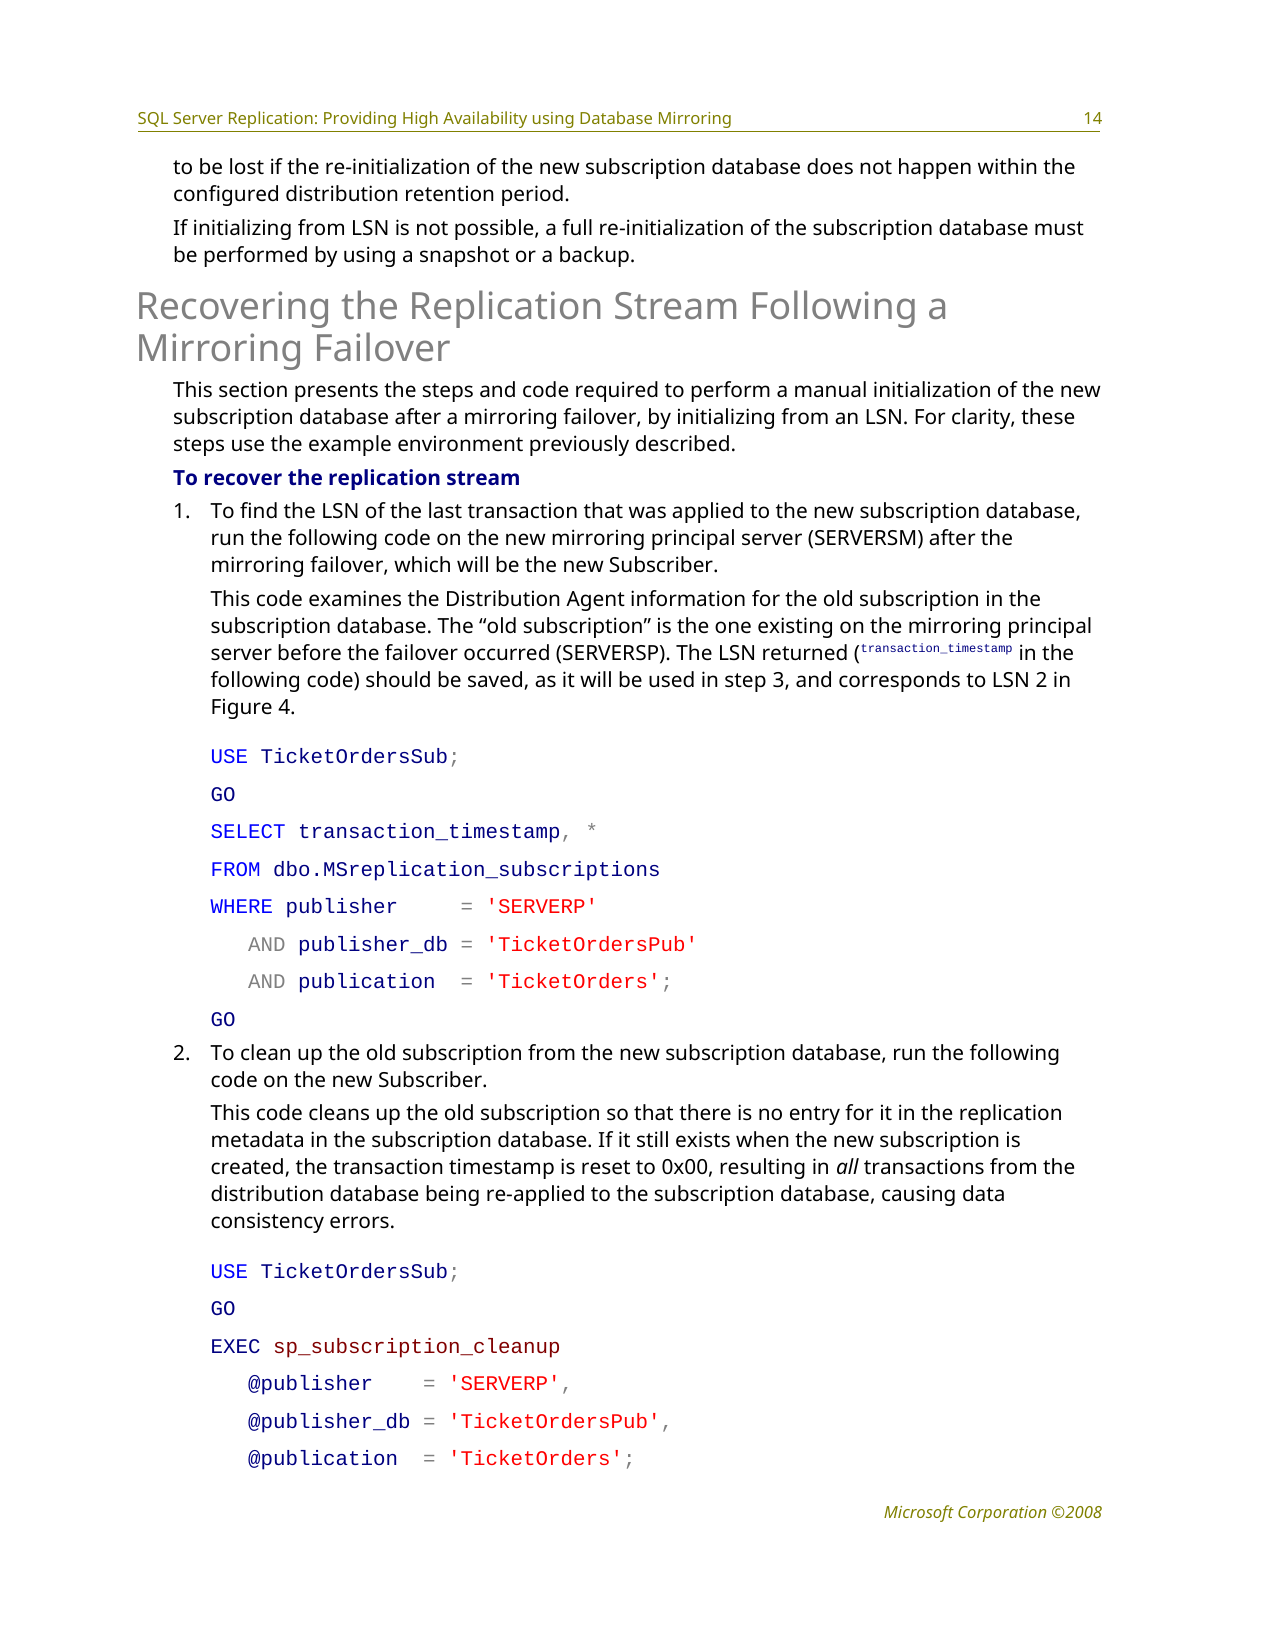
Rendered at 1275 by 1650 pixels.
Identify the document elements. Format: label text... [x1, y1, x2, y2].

text This section presents the steps and code required to perform a manual initialization of the new subscription database after a mirroring failover, by initializing from an LSN. For clarity, these steps use the example environment previously described. [173, 376, 1102, 457]
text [173, 153, 1102, 207]
list GO [210, 776, 1102, 807]
text To recover the replication stream [173, 463, 1102, 491]
list @publication = 'TicketOrders'; [248, 1441, 1102, 1472]
list USE TicketOrdersSub; [210, 738, 1102, 770]
list GO [210, 1291, 1102, 1322]
list USE TicketOrdersSub; [210, 1253, 1102, 1284]
list This code cleans up the old subscription so that there is no entry for it in the replication metadata in the subscription database. If it still exists when the new subscription is created, the transaction timestamp is reset to 0x00, resulting in all transactions from the distribution database being re-applied to the subscription database, causing data consistency errors. [210, 1099, 1102, 1234]
list FROM dbo.MSreplication_subscriptions [210, 851, 1102, 882]
list @publisher_db = 'TicketOrdersPub', [248, 1403, 1102, 1434]
list GO [210, 1001, 1102, 1032]
list WHERE publisher = 'SERVERP' [210, 888, 1102, 920]
list SELECT transaction_timestamp, * [210, 813, 1102, 845]
list @publisher = 'SERVERP', [248, 1366, 1102, 1397]
list This code examines the Distribution Agent information for the old subscription in the subscription database. The “old subscription” is the one existing on the mirroring principal server before the failover occurred (SERVERSP). The LSN returned (transaction_timestamp in the following code) should be saved, as it will be used in step 3, and corresponds to LSN 2 in Figure 4. [210, 584, 1102, 720]
list To clean up the old subscription from the new subscription database, run the following code on the new Subscriber. [173, 1038, 1102, 1093]
list To find the LSN of the last transaction that was applied to the new subscription database, run the following code on the new mirroring principal server (SERVERSM) after the mirroring failover, which will be the new Subscriber. [173, 497, 1102, 578]
subtitle Recovering the Replication Stream Following a Mirroring Failover [135, 286, 1102, 370]
text If initializing from LSN is not possible, a full re-initialization of the subscription database must be performed by using a snapshot or a backup. [173, 213, 1102, 268]
list AND publisher_db = 'TicketOrdersPub' [248, 926, 1102, 957]
list EXEC sp_subscription_cleanup [210, 1328, 1102, 1359]
list AND publication = 'TicketOrders'; [248, 963, 1102, 995]
